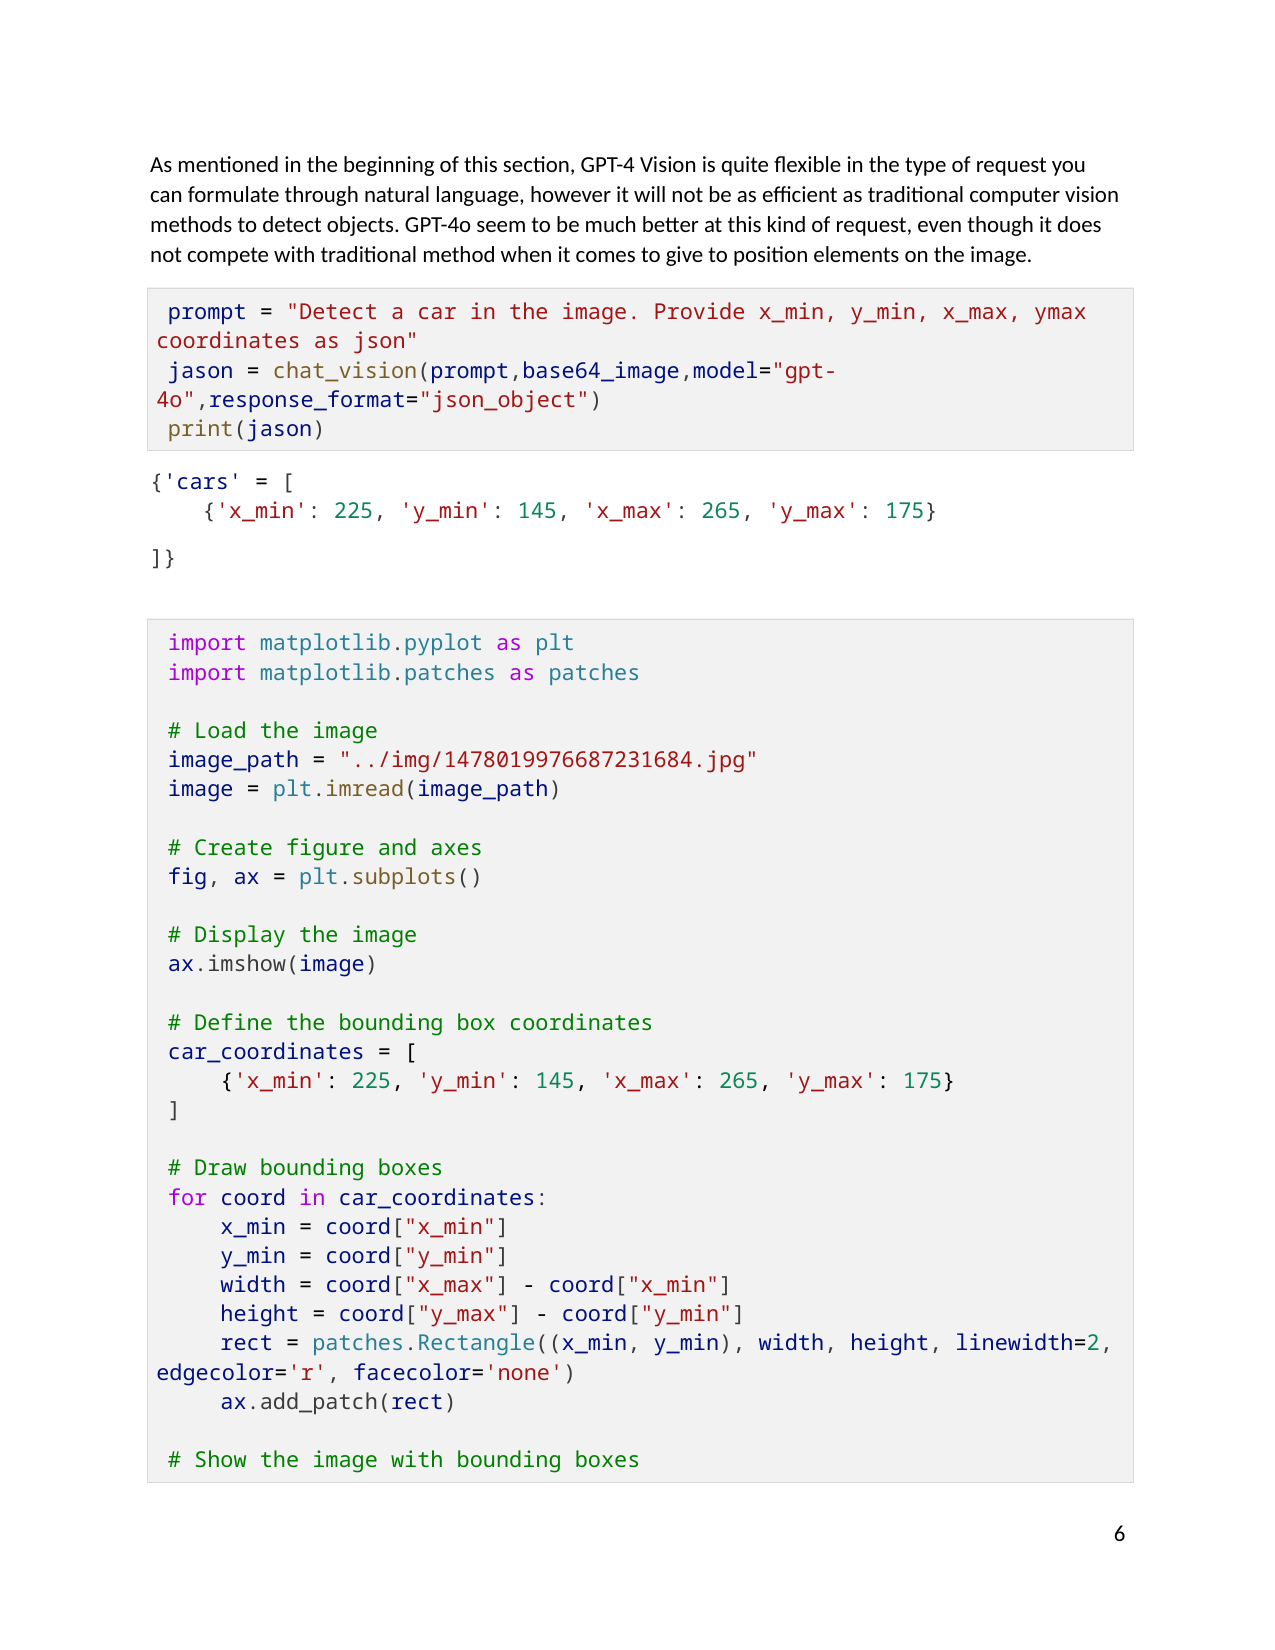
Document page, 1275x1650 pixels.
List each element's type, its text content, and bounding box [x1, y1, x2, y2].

text import matplotlib.pyplot as plt [148, 620, 1133, 648]
text # Display the image [148, 910, 1133, 939]
text # Show the image with bounding boxes [148, 1435, 1133, 1482]
text y_min = coord["y_min"] [148, 1231, 1133, 1260]
text image_path = "../img/1478019976687231684.jpg" [148, 735, 1133, 764]
text image = plt.imread(image_path) [148, 764, 1133, 793]
text for coord in car_coordinates: [148, 1173, 1133, 1202]
text {'cars' = [ [150, 466, 1125, 495]
text fig, ax = plt.subplots() [148, 852, 1133, 881]
text print(jason) [148, 404, 1133, 450]
text As mentioned in the beginning of this section, GPT-4 Vision is quite flexible in the type of request you can formulate through natural language, however it will not be as efficient as traditional computer vision methods to detect objects. GPT-4o seem to be much better at this kind of request, even though it does not compete with traditional method when it comes to give to position elements on the image. [150, 150, 1125, 269]
text ax.imshow(image) [148, 939, 1133, 968]
text {'x_min': 225, 'y_min': 145, 'x_max': 265, 'y_max': 175} [148, 1056, 1133, 1085]
text height = coord["y_max"] - coord["y_min"] [148, 1289, 1133, 1318]
text ax.add_patch(rect) [148, 1377, 1133, 1406]
text # Draw bounding boxes [148, 1143, 1133, 1173]
text ]} [150, 542, 1125, 572]
text {'x_min': 225, 'y_min': 145, 'x_max': 265, 'y_max': 175} [150, 495, 1125, 525]
text ] [148, 1085, 1133, 1114]
text jason = chat_vision(prompt,base64_image,model="gpt-4o",response_format="json_object") [148, 346, 1133, 404]
text car_coordinates = [ [148, 1027, 1133, 1056]
text # Load the image [148, 706, 1133, 735]
text prompt = "Detect a car in the image. Provide x_min, y_min, x_max, ymax coordinates as json" [148, 289, 1133, 346]
text import matplotlib.patches as patches [148, 648, 1133, 677]
text width = coord["x_max"] - coord["x_min"] [148, 1260, 1133, 1289]
text # Create figure and axes [148, 823, 1133, 852]
text x_min = coord["x_min"] [148, 1202, 1133, 1231]
text # Define the bounding box coordinates [148, 998, 1133, 1027]
text rect = patches.Rectangle((x_min, y_min), width, height, linewidth=2, edgecolor='r', facecolor='none') [148, 1318, 1133, 1377]
